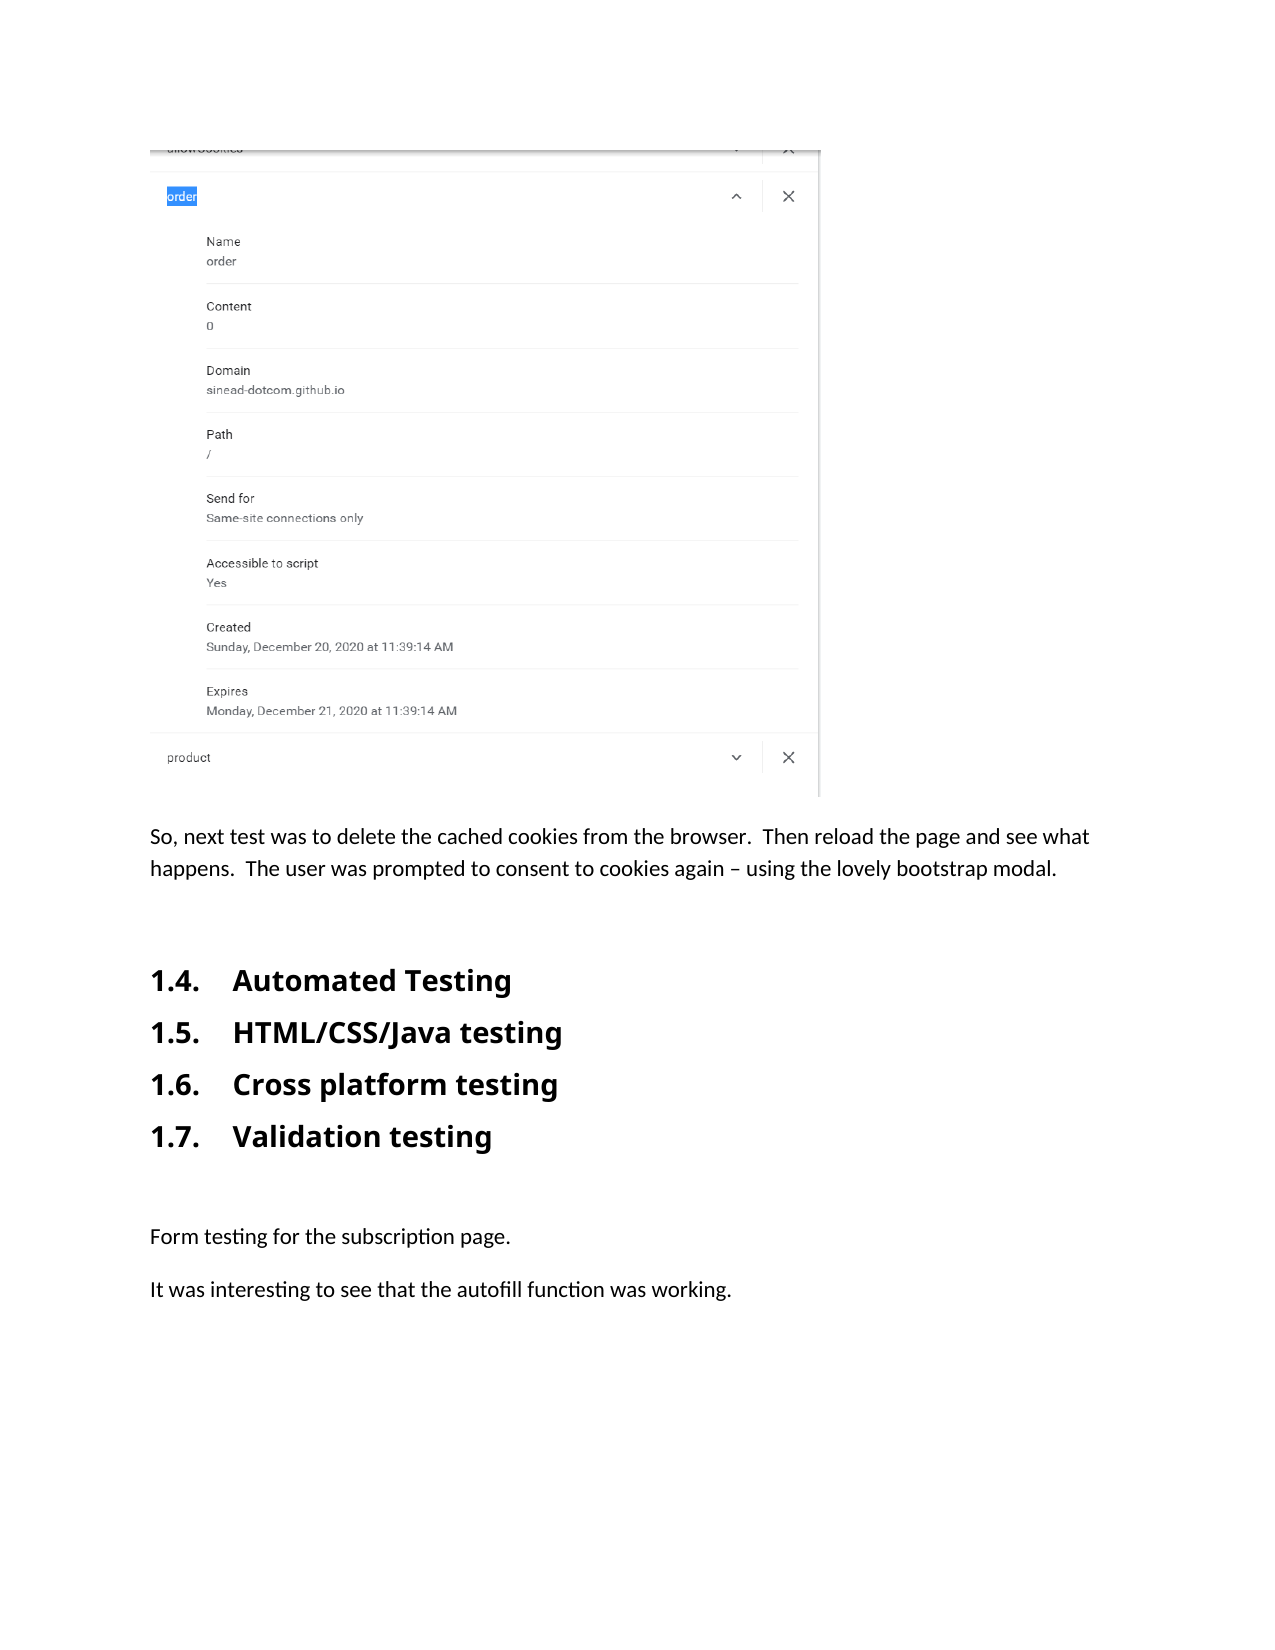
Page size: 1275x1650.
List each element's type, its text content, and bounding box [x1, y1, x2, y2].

subtitle Validation testing [150, 1117, 1125, 1156]
subtitle HTML/CSS/Java testing [150, 1012, 1125, 1052]
subtitle Cross platform testing [150, 1064, 1125, 1104]
picture [150, 150, 821, 797]
text Form testing for the subscription page. [150, 1222, 1125, 1250]
text It was interesting to see that the autofill function was working. [150, 1275, 1125, 1303]
subtitle Automated Testing [150, 960, 1125, 1000]
text So, next test was to delete the cached cookies from the browser. Then reload the page and see what happens. The user was prompted to consent to cookies again – using the lovely bootstrap modal. [150, 822, 1125, 882]
